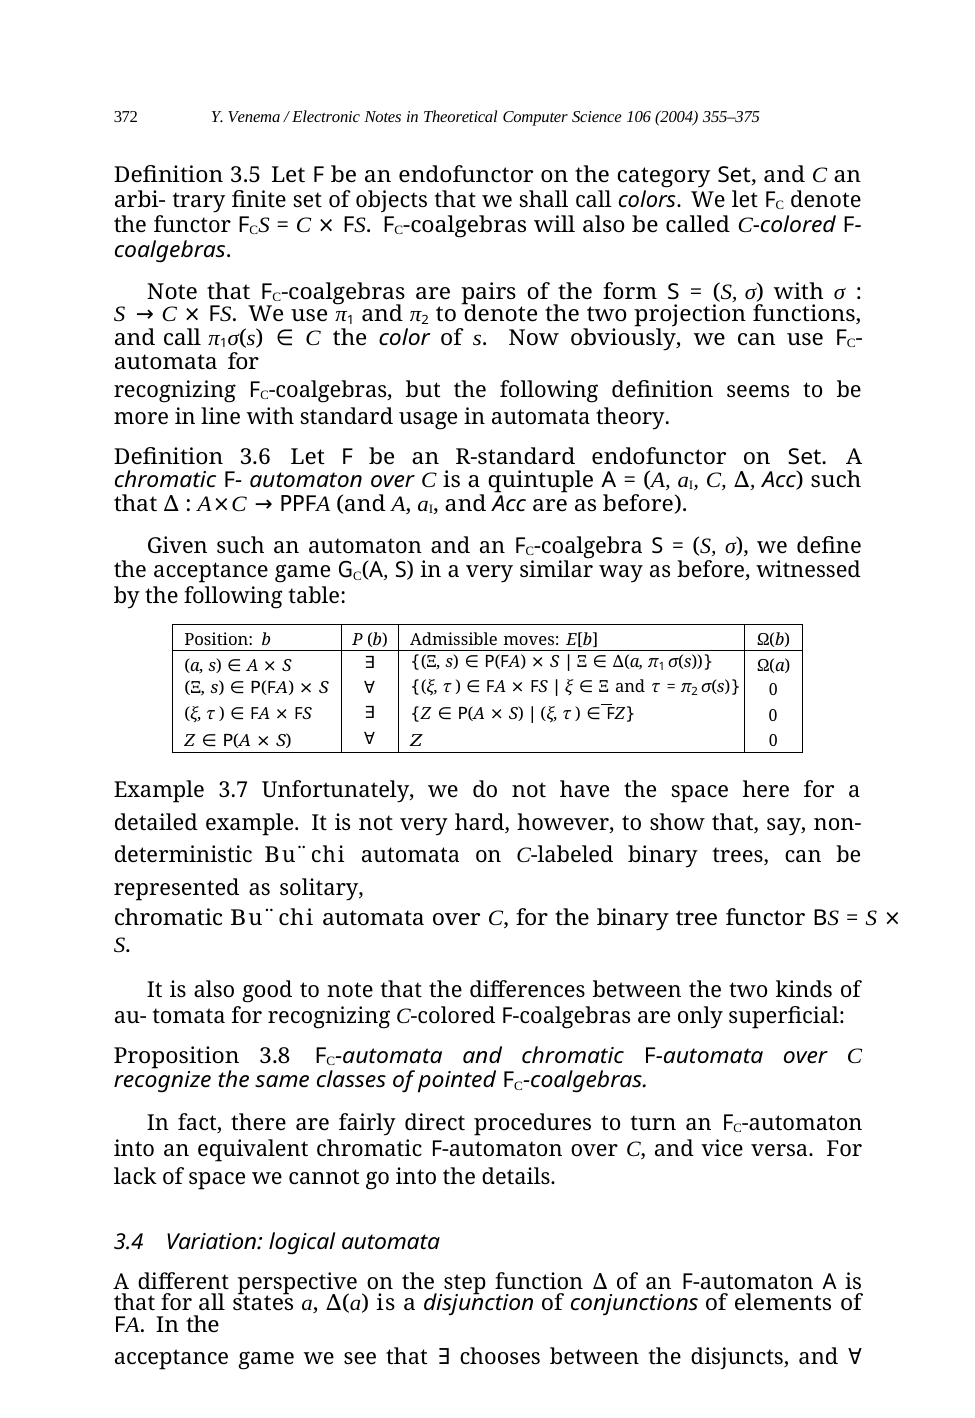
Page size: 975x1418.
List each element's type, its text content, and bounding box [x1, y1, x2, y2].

table_header Position: b [173, 625, 341, 650]
table_cell 0 [745, 727, 802, 752]
table_cell {(ξ, τ ) ∈ FA × FS | ξ ∈ Ξ and τ = π2 σ(s)} [399, 676, 744, 702]
table_cell 0 [745, 676, 802, 702]
table_cell (Ξ, s) ∈ P(FA) × S [173, 676, 341, 702]
table_header Ω(b) [745, 625, 802, 650]
text Example 3.7 Unfortunately, we do not have the space here for a detailed example. It is not very hard, however, to show that, say, non-deterministic Bu¨chi automata on C-labeled binary trees, can be represented as solitary, [113, 774, 862, 902]
table_header Admissible moves: E[b] [399, 625, 744, 650]
table_header P (b) [342, 625, 398, 650]
table_cell (a, s) ∈ A × S [173, 651, 341, 676]
table_cell ∀ [342, 727, 398, 752]
text recognizing FC-coalgebras, but the following definition seems to be more in line with standard usage in automata theory. [113, 376, 862, 430]
table_cell Z [399, 727, 744, 752]
list Variation: logical automata [113, 1226, 902, 1255]
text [113, 1341, 861, 1371]
table_cell {Z ∈ P(A × S) | (ξ, τ ) ∈ FZ} [399, 702, 744, 727]
table_cell ∃ [342, 651, 398, 676]
text A different perspective on the step function ∆ of an F-automaton A is that for all states a, ∆(a) is a disjunction of conjunctions of elements of FA. In the [113, 1271, 862, 1339]
text In fact, there are fairly direct procedures to turn an FC-automaton into an equivalent chromatic F-automaton over C, and vice versa. For lack of space we cannot go into the details. [113, 1108, 862, 1190]
text Definition 3.5 Let F be an endofunctor on the category Set, and C an arbi- trary finite set of objects that we shall call colors. We let FC denote the functor FCS = C × FS. FC-coalgebras will also be called C-colored F-coalgebras. [113, 163, 862, 264]
text chromatic Bu¨chi automata over C, for the binary tree functor BS = S × S. [113, 904, 902, 958]
table_cell Z ∈ P(A × S) [173, 727, 341, 752]
text Definition 3.6 Let F be an R-standard endofunctor on Set. A chromatic F- automaton over C is a quintuple A = (A, aI, C, ∆, Acc) such that ∆ : A×C → PPFA (and A, aI, and Acc are as before). [113, 445, 862, 518]
table_cell 0 [745, 702, 802, 727]
text Given such an automaton and an FC-coalgebra S = (S, σ), we define the acceptance game GC(A, S) in a very similar way as before, witnessed by the following table: [113, 532, 862, 610]
table_cell Ω(a) [745, 651, 802, 676]
table_cell ∃ [342, 702, 398, 727]
table_cell (ξ, τ ) ∈ FA × FS [173, 702, 341, 727]
text Proposition 3.8 FC-automata and chromatic F-automata over C recognize the same classes of pointed FC-coalgebras. [113, 1043, 862, 1094]
text Note that FC-coalgebras are pairs of the form S = (S, σ) with σ : S → C × FS. We use π1 and π2 to denote the two projection functions, and call π1σ(s) ∈ C the color of s. Now obviously, we can use FC-automata for [113, 280, 862, 375]
table_cell {(Ξ, s) ∈ P(FA) × S | Ξ ∈ ∆(a, π1 σ(s))} [399, 651, 744, 676]
table_cell ∀ [342, 676, 398, 702]
text It is also good to note that the differences between the two kinds of au- tomata for recognizing C-colored F-coalgebras are only superficial: [113, 976, 862, 1030]
